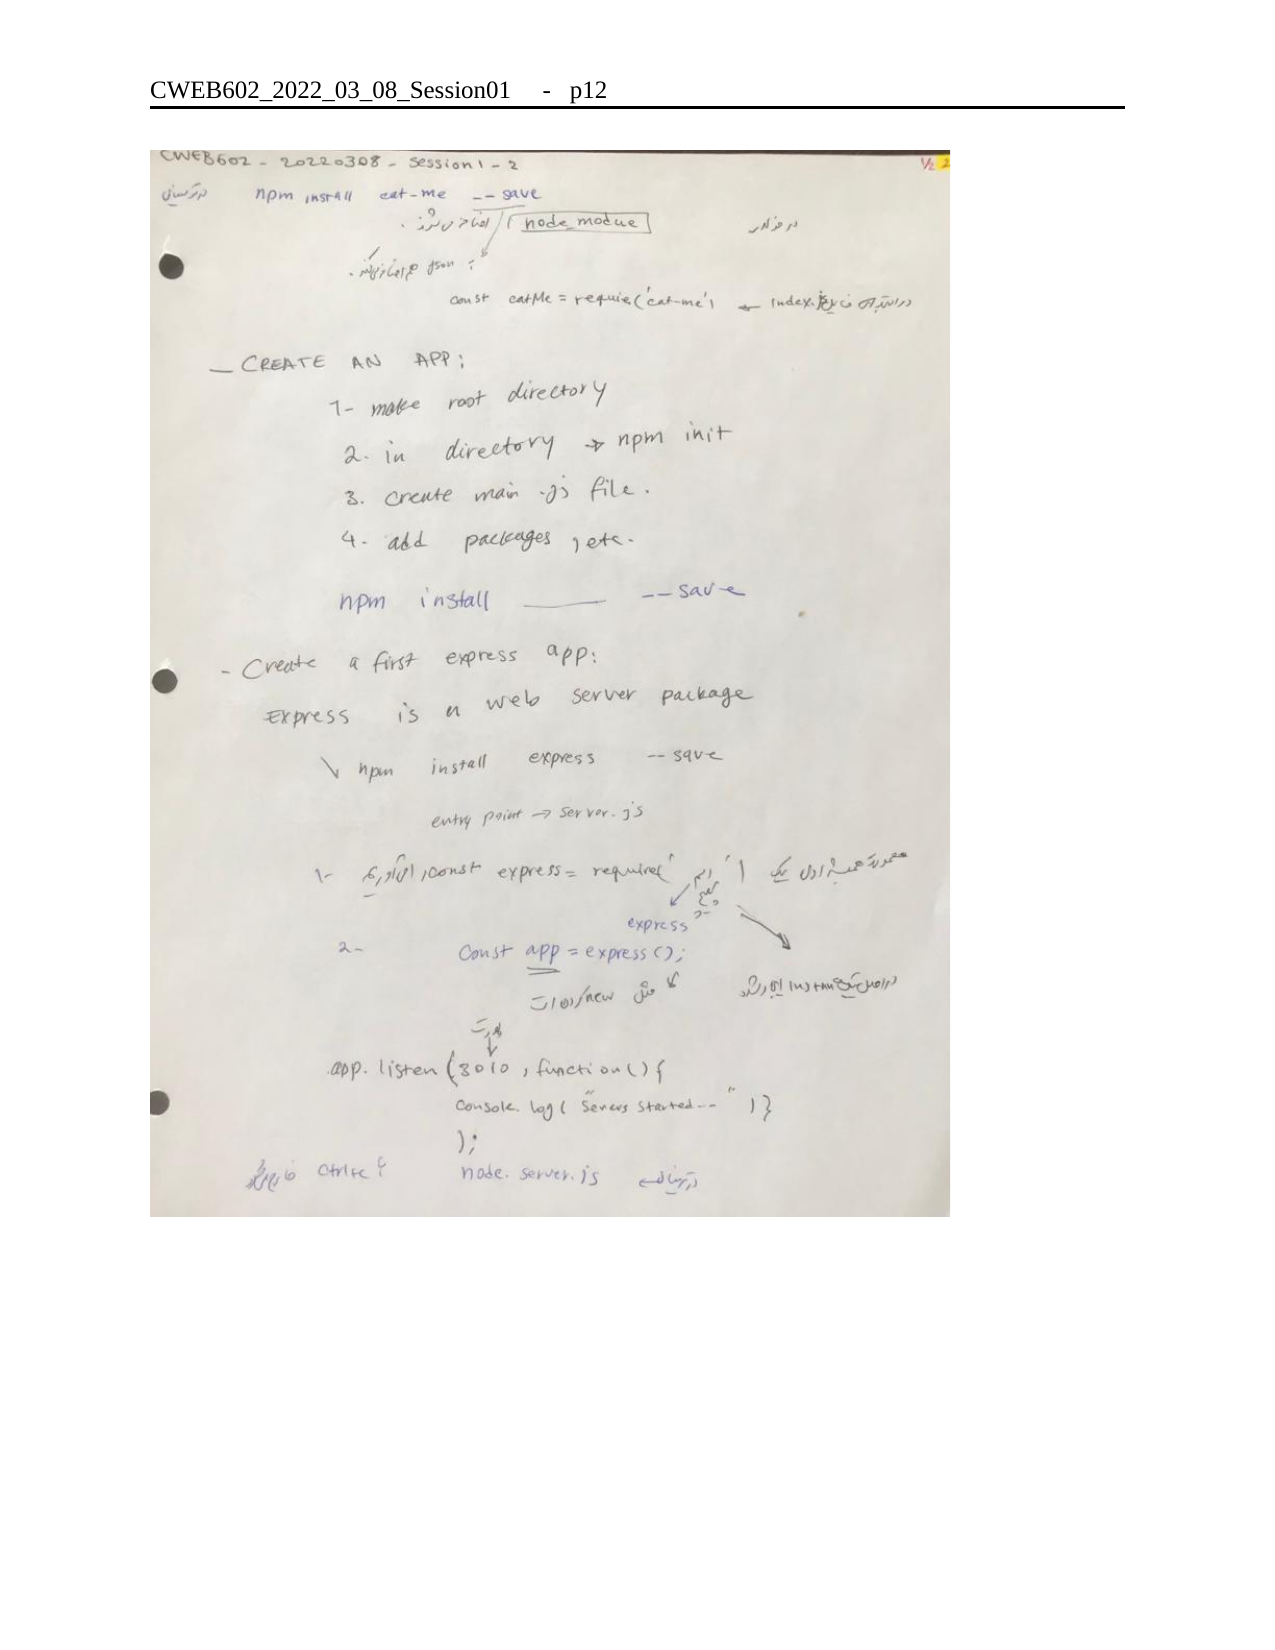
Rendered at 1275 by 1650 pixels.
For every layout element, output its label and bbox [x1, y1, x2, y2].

picture [150, 150, 951, 1217]
